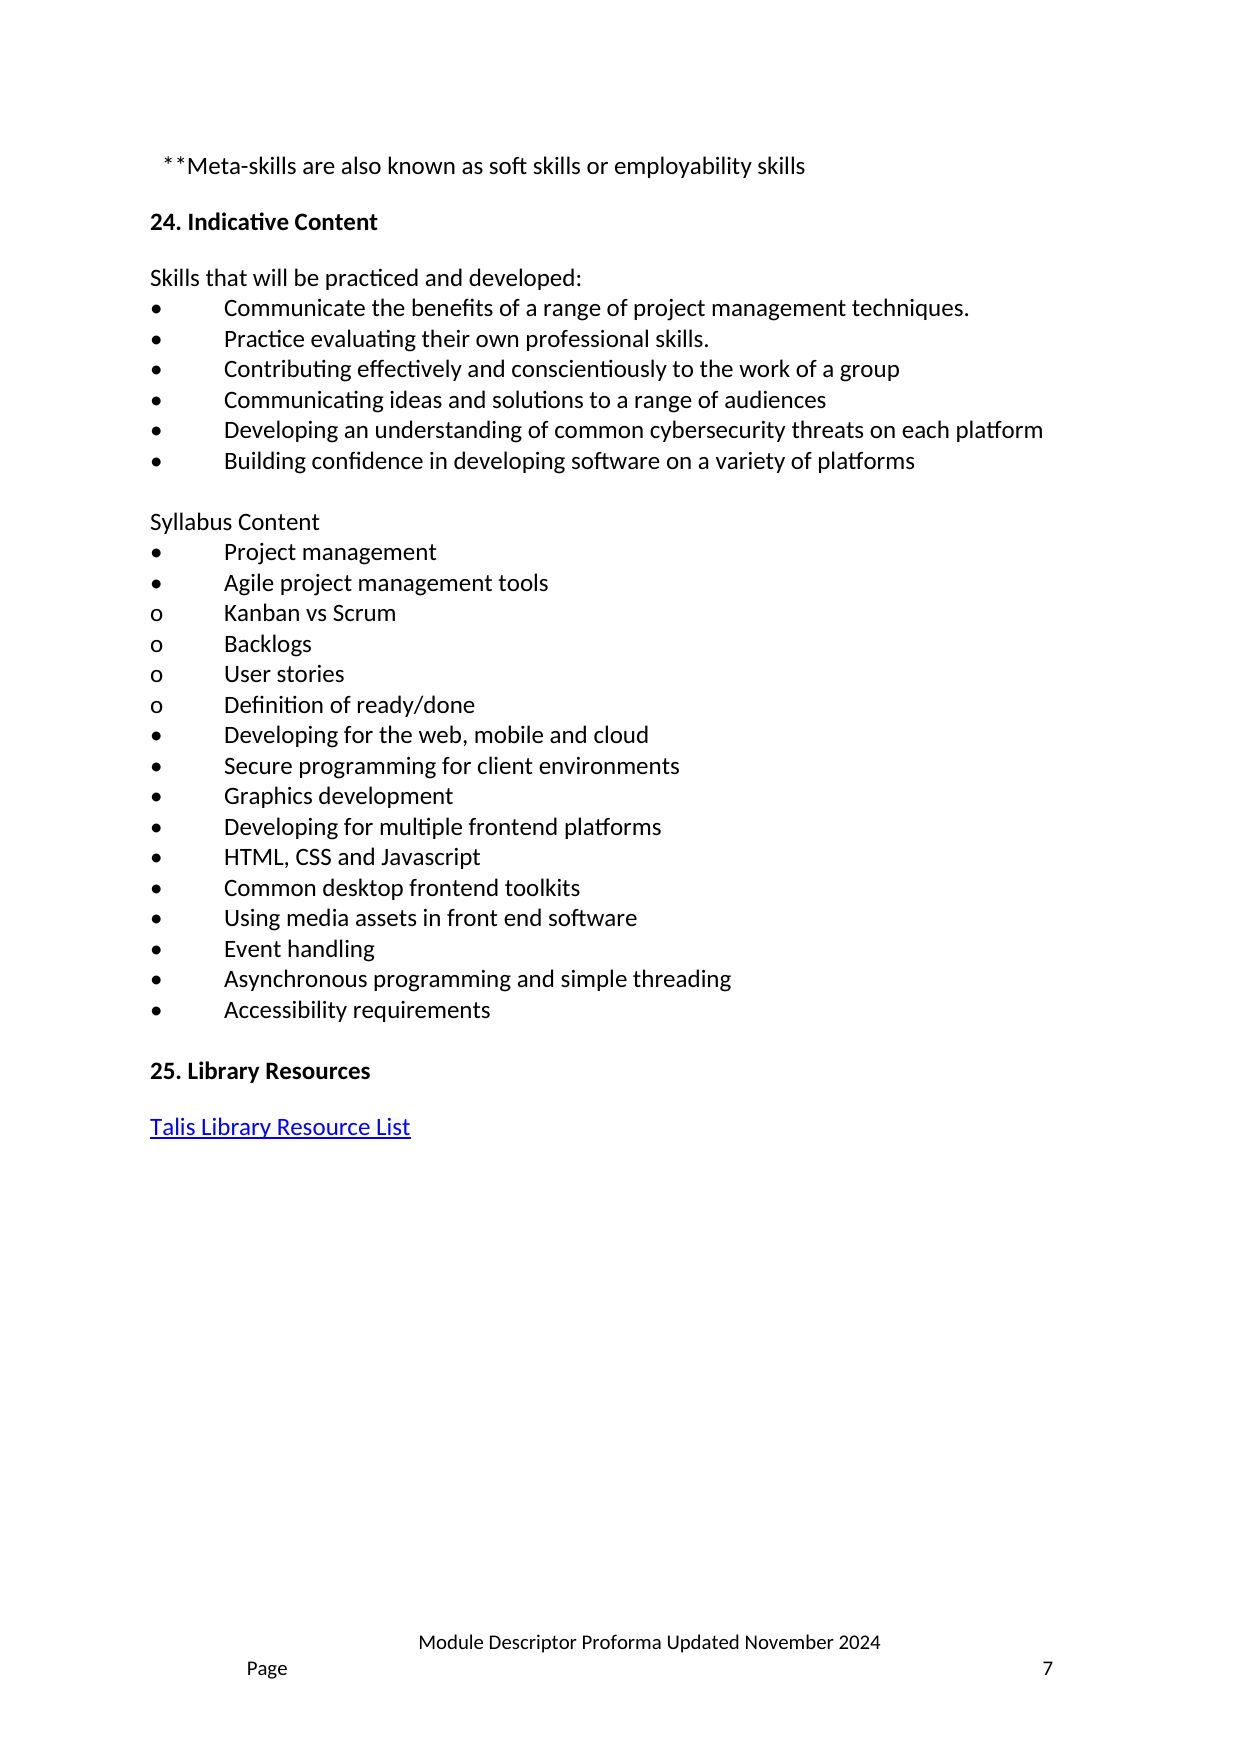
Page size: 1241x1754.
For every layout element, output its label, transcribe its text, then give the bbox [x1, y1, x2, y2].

text • Accessibility requirements [150, 994, 1090, 1025]
text • Project management [150, 536, 1090, 567]
text **Meta-skills are also known as soft skills or employability skills [162, 150, 1090, 181]
text • Developing for the web, mobile and cloud [150, 719, 1090, 750]
text • Event handling [150, 933, 1090, 964]
text Talis Library Resource List [150, 1111, 1090, 1142]
text • HTML, CSS and Javascript [150, 842, 1090, 872]
text o User stories [150, 658, 1090, 689]
text • Communicating ideas and solutions to a range of audiences [150, 384, 1090, 414]
text • Secure programming for client environments [150, 750, 1090, 781]
text o Definition of ready/done [150, 689, 1090, 719]
text • Common desktop frontend toolkits [150, 872, 1090, 903]
list Library Resources [150, 1055, 1090, 1086]
text • Asynchronous programming and simple threading [150, 964, 1090, 994]
text Skills that will be practiced and developed: [150, 262, 1090, 292]
text • Using media assets in front end software [150, 903, 1090, 933]
text o Backlogs [150, 628, 1090, 658]
text Syllabus Content [150, 506, 1090, 536]
text • Building confidence in developing software on a variety of platforms [150, 445, 1090, 475]
text • Developing an understanding of common cybersecurity threats on each platform [150, 414, 1090, 445]
text • Graphics development [150, 781, 1090, 811]
text • Communicate the benefits of a range of project management techniques. [150, 292, 1090, 323]
text • Contributing effectively and conscientiously to the work of a group [150, 353, 1090, 384]
text • Practice evaluating their own professional skills. [150, 323, 1090, 353]
text • Agile project management tools [150, 567, 1090, 597]
list Indicative Content [150, 206, 1090, 236]
text • Developing for multiple frontend platforms [150, 811, 1090, 842]
text o Kanban vs Scrum [150, 597, 1090, 628]
